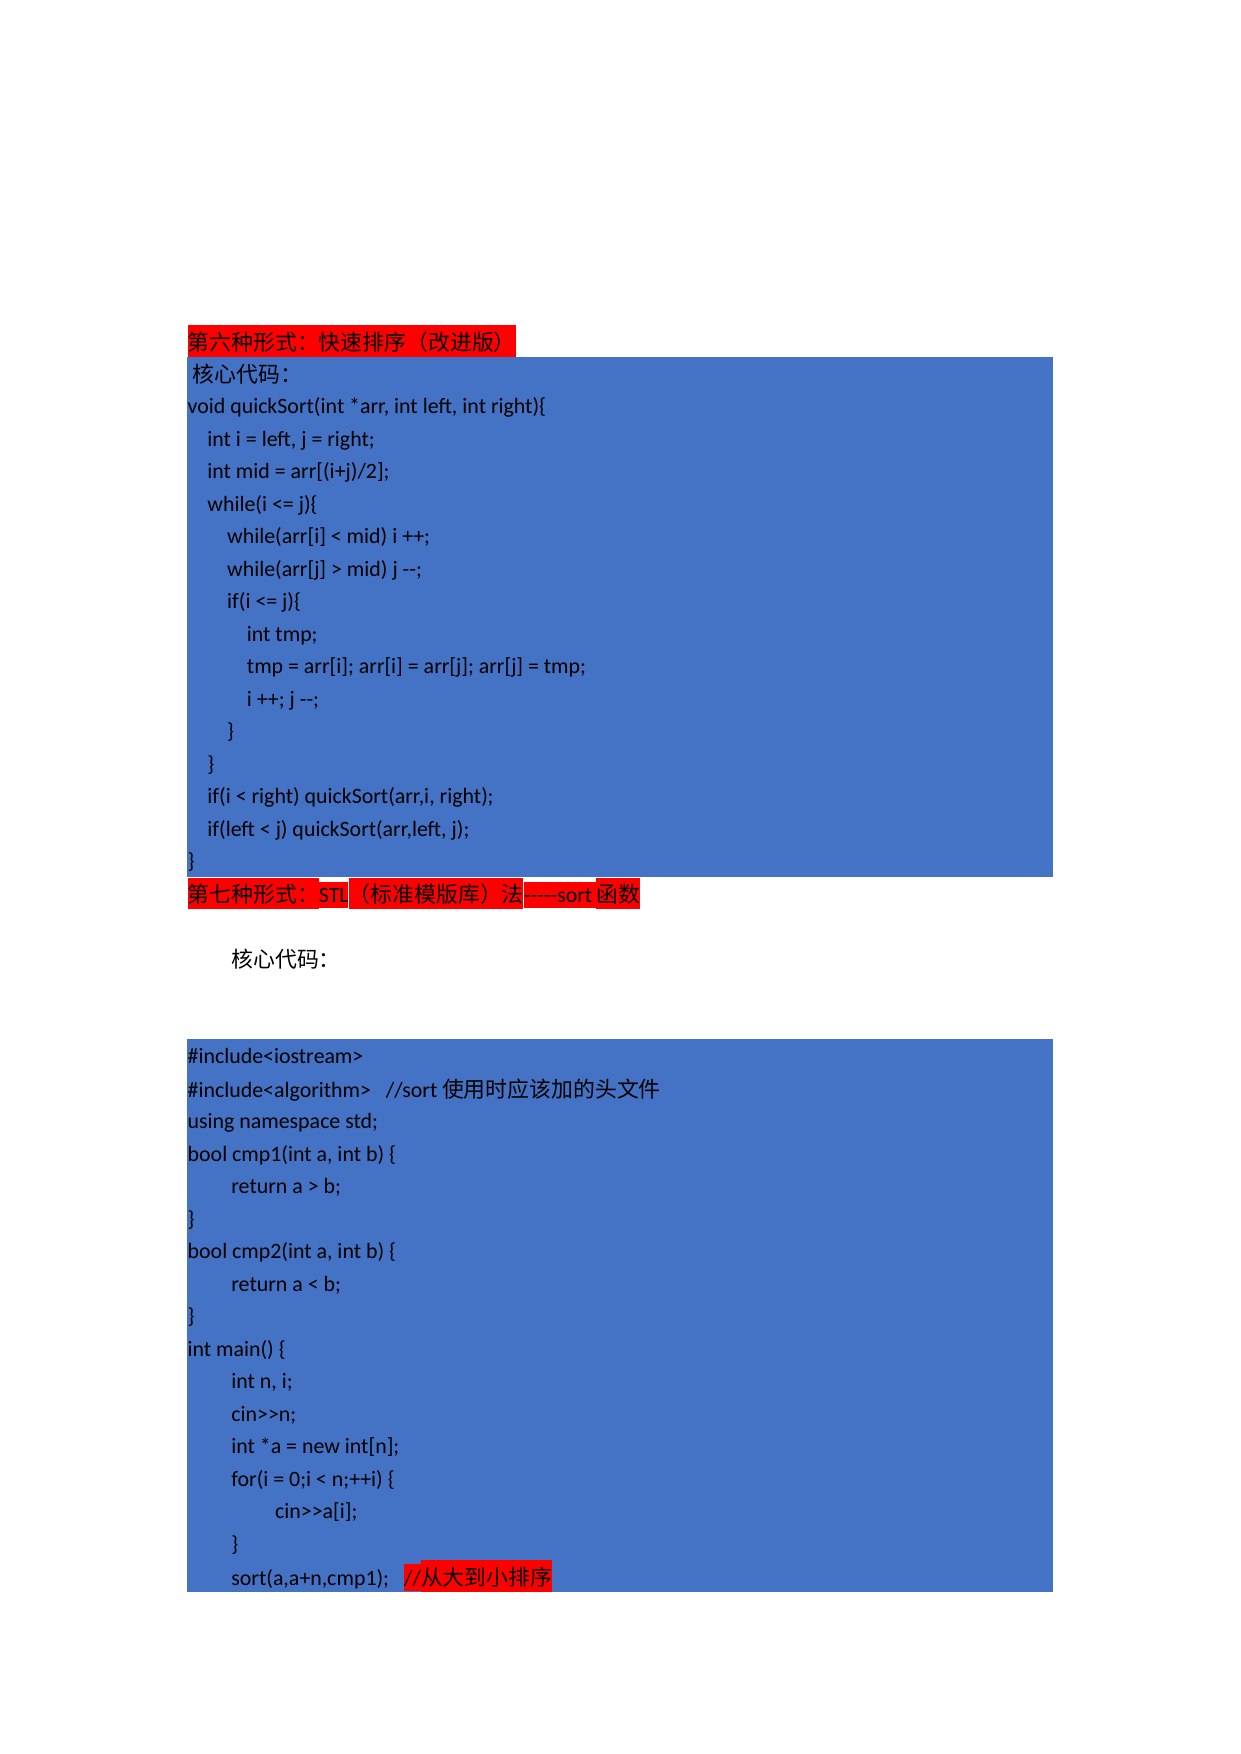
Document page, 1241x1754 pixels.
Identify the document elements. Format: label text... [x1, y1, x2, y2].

text if(left < j) quickSort(arr,left, j); [187, 812, 1053, 844]
text while(i <= j){ [187, 487, 1053, 519]
text } [187, 844, 1053, 877]
text #include<algorithm> //sort使用时应该加的头文件 [187, 1072, 1053, 1104]
text int n, i; [187, 1364, 1053, 1397]
text tmp = arr[i]; arr[i] = arr[j]; arr[j] = tmp; [187, 649, 1053, 682]
text if(i < right) quickSort(arr,i, right); [187, 779, 1053, 812]
text 第七种形式：STL（标准模版库）法-----sort函数 [187, 877, 1053, 909]
text 第六种形式：快速排序（改进版） [187, 324, 1053, 357]
text i ++; j --; [187, 682, 1053, 714]
text bool cmp1(int a, int b) { [187, 1137, 1053, 1169]
text int *a = new int[n]; [187, 1429, 1053, 1462]
text cin>>n; [187, 1397, 1053, 1429]
text 核心代码： [187, 942, 1053, 974]
text while(arr[i] < mid) i ++; [187, 519, 1053, 552]
text return a < b; [187, 1267, 1053, 1299]
text if(i <= j){ [187, 584, 1053, 617]
text for(i = 0;i < n;++i) { [187, 1462, 1053, 1494]
text #include<iostream> [187, 1039, 1053, 1072]
text int i = left, j = right; [187, 422, 1053, 454]
text int main() { [187, 1332, 1053, 1364]
text } [187, 1299, 1053, 1332]
text sort(a,a+n,cmp1); //从大到小排序 [187, 1559, 1053, 1592]
text 核心代码： [187, 357, 1053, 389]
text } [187, 1527, 1053, 1559]
text return a > b; [187, 1169, 1053, 1202]
text while(arr[j] > mid) j --; [187, 552, 1053, 584]
text } [187, 714, 1053, 747]
text using namespace std; [187, 1104, 1053, 1137]
text int tmp; [187, 617, 1053, 649]
text int mid = arr[(i+j)/2]; [187, 454, 1053, 487]
text } [187, 1202, 1053, 1234]
text cin>>a[i]; [187, 1494, 1053, 1527]
text } [187, 747, 1053, 779]
text bool cmp2(int a, int b) { [187, 1234, 1053, 1267]
text void quickSort(int *arr, int left, int right){ [187, 389, 1053, 422]
